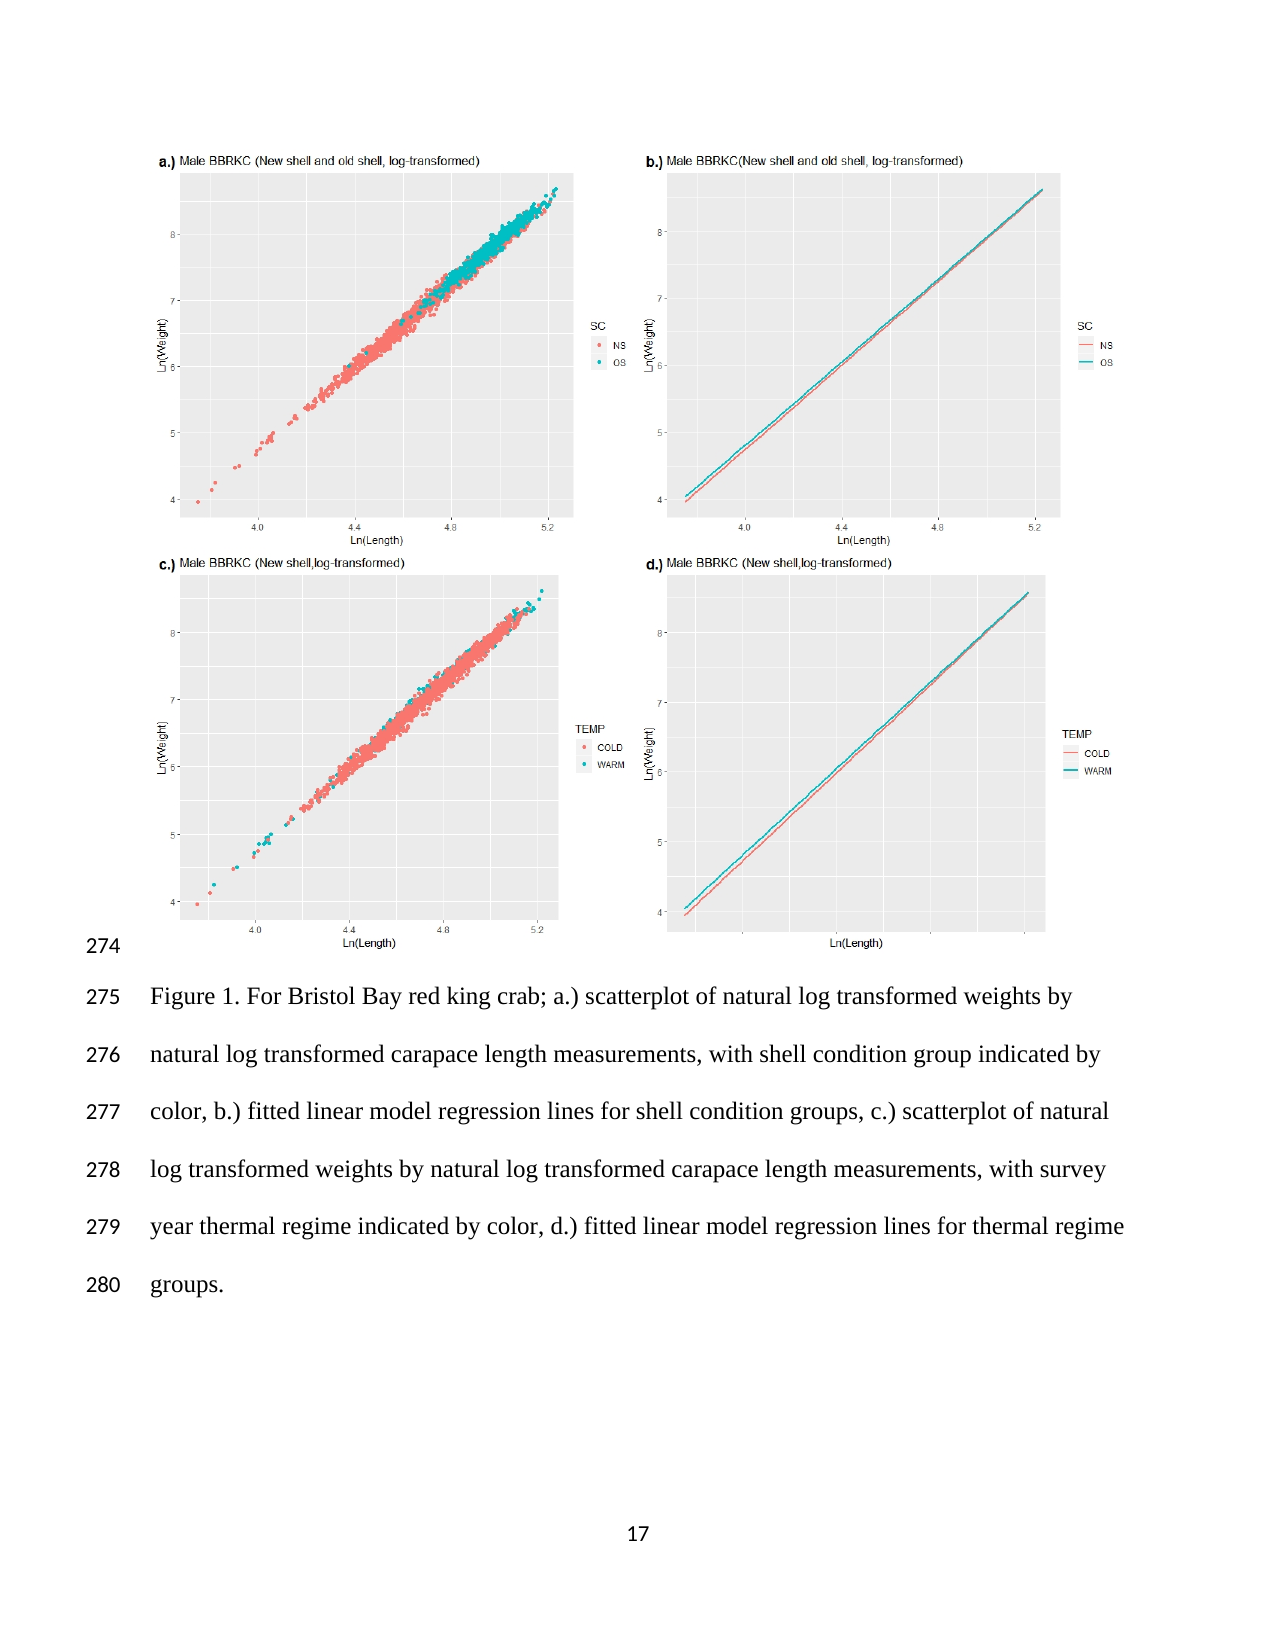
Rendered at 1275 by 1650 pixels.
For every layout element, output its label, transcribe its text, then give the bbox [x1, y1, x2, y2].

text Figure 1. For Bristol Bay red king crab; a.) scatterplot of natural log transformed weights by natural log transformed carapace length measurements, with shell condition group indicated by color, b.) fitted linear model regression lines for shell condition groups, c.) scatterplot of natural log transformed weights by natural log transformed carapace length measurements, with survey year thermal regime indicated by color, d.) fitted linear model regression lines for thermal regime groups. [150, 981, 1125, 1297]
picture [150, 149, 1124, 954]
